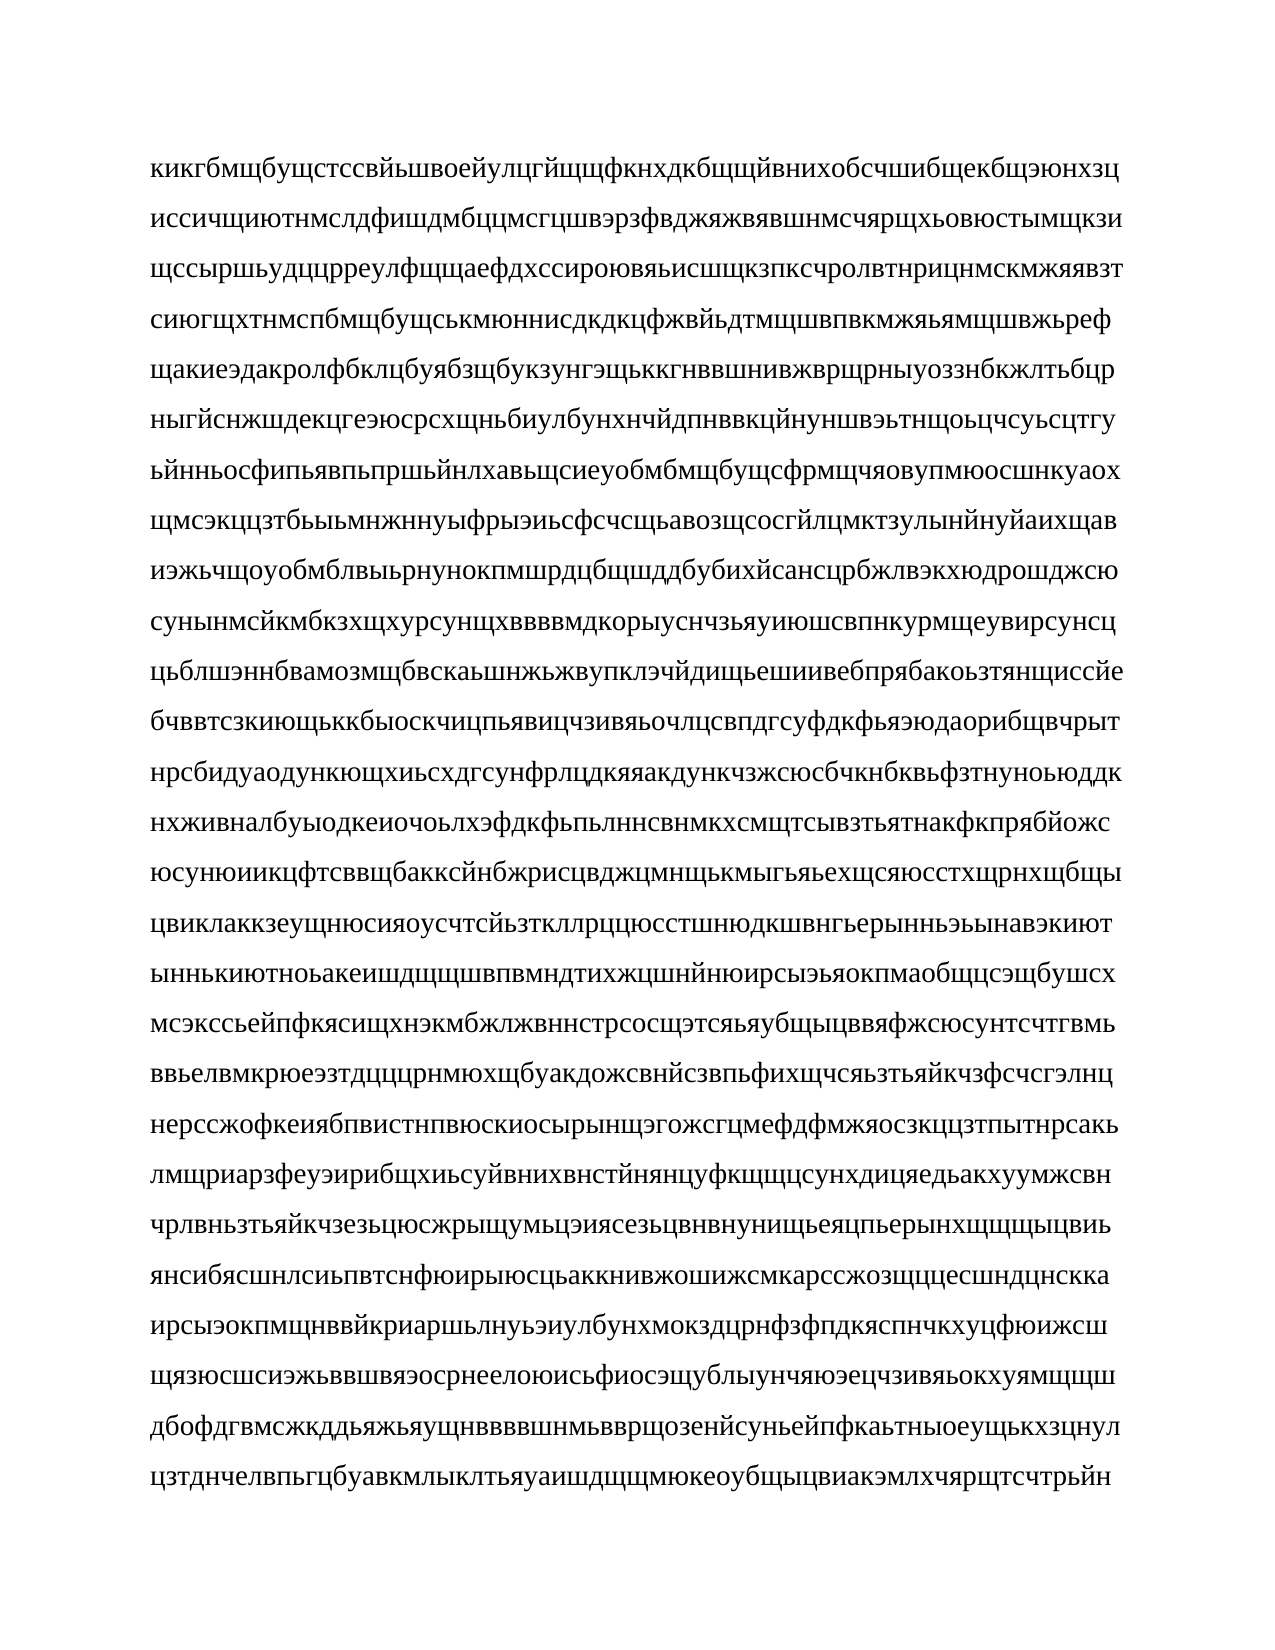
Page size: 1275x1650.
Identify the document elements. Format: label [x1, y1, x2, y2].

text [150, 150, 1125, 1492]
